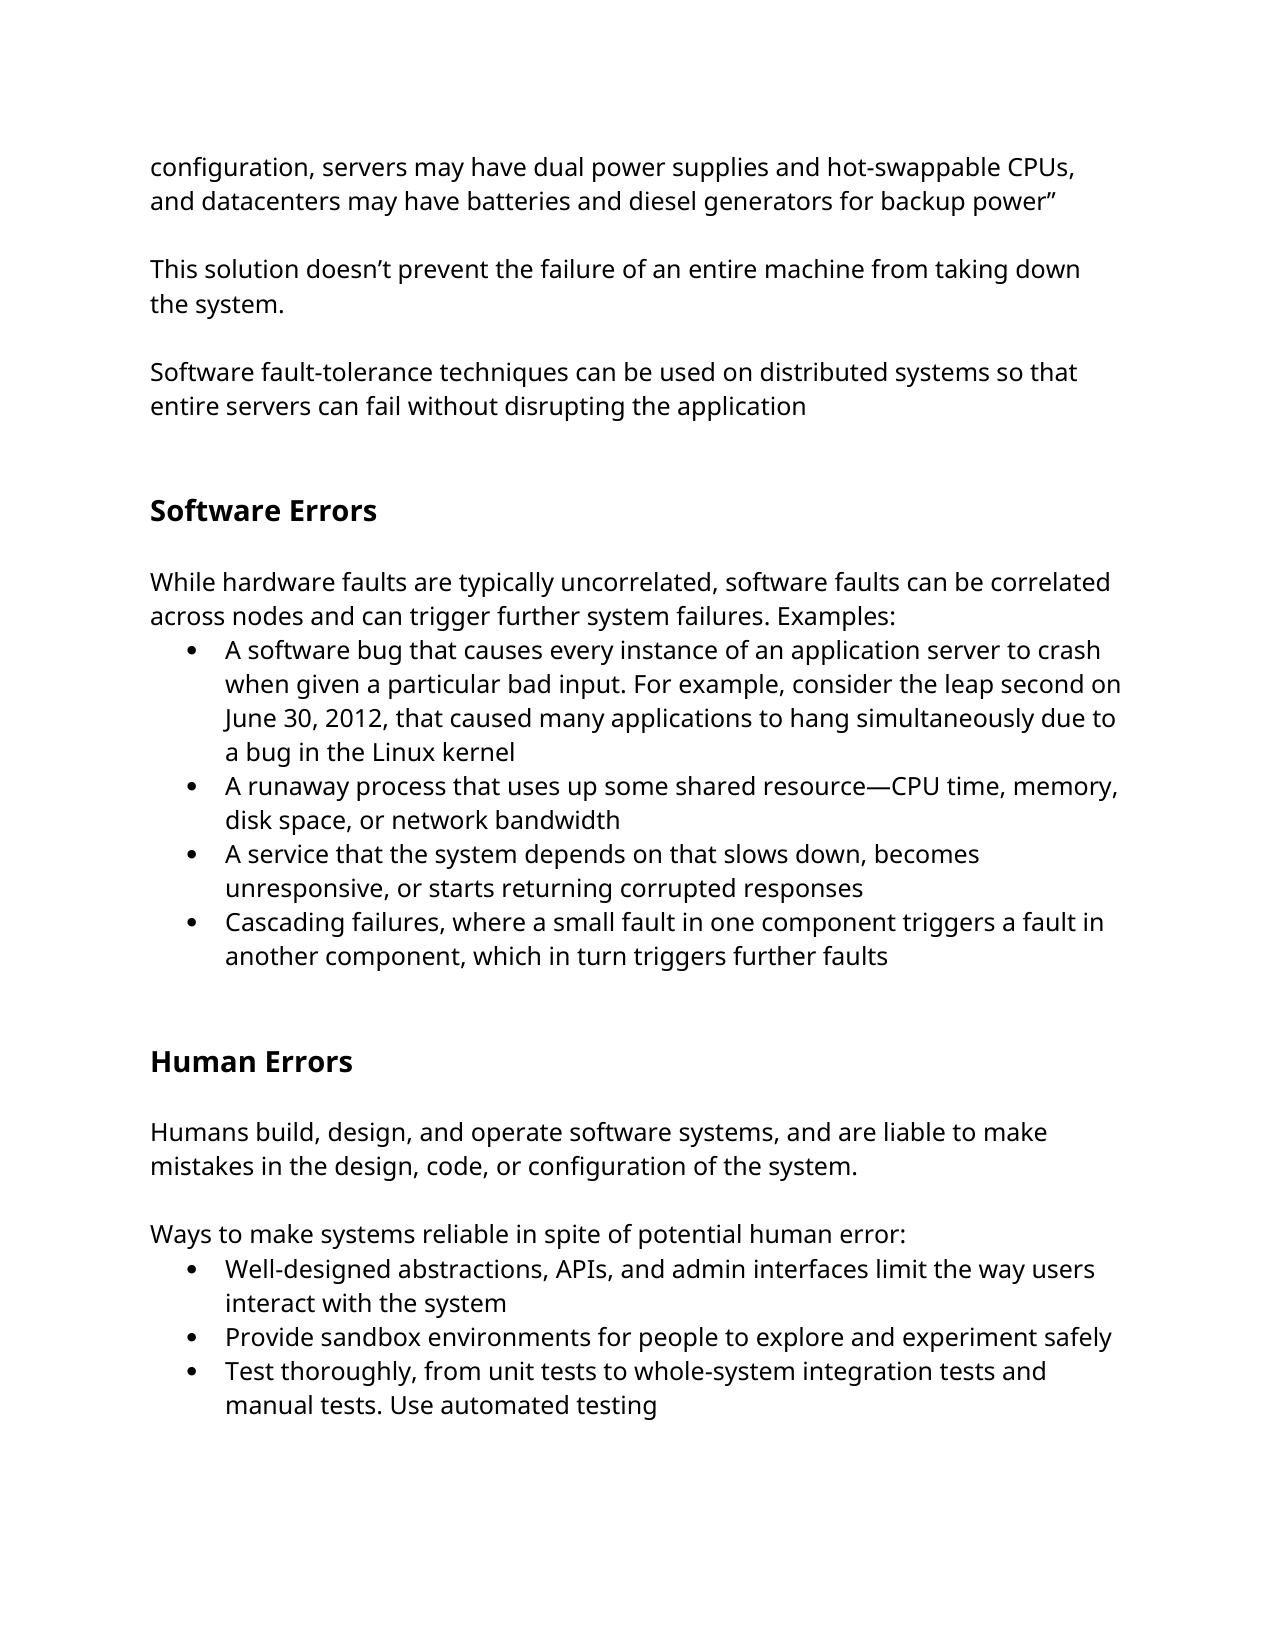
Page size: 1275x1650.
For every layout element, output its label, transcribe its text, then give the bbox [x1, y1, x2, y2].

text This solution doesn’t prevent the failure of an entire machine from taking down the system. [150, 252, 1125, 320]
text Software fault-tolerance techniques can be used on distributed systems so that entire servers can fail without disrupting the application [150, 354, 1125, 422]
text Software Errors [150, 491, 1125, 530]
text Humans build, design, and operate software systems, and are liable to make mistakes in the design, code, or configuration of the system. [150, 1115, 1125, 1183]
list Well-designed abstractions, APIs, and admin interfaces limit the way users interact with the system [187, 1251, 1125, 1319]
list Cascading failures, where a small fault in one component triggers a fault in another component, which in turn triggers further faults [187, 905, 1125, 973]
list Provide sandbox environments for people to explore and experiment safely [187, 1319, 1125, 1353]
list Test thoroughly, from unit tests to whole-system integration tests and manual tests. Use automated testing [187, 1353, 1125, 1422]
list A software bug that causes every instance of an application server to crash when given a particular bad input. For example, consider the leap second on June 30, 2012, that caused many applications to hang simultaneously due to a bug in the Linux kernel [187, 632, 1125, 769]
text Human Errors [150, 1041, 1125, 1081]
text While hardware faults are typically uncorrelated, software faults can be correlated across nodes and can trigger further system failures. Examples: [150, 564, 1125, 632]
list A service that the system depends on that slows down, becomes unresponsive, or starts returning corrupted responses [187, 837, 1125, 905]
text Ways to make systems reliable in spite of potential human error: [150, 1217, 1125, 1251]
list A runaway process that uses up some shared resource—CPU time, memory, disk space, or network bandwidth [187, 769, 1125, 837]
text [150, 150, 1125, 218]
